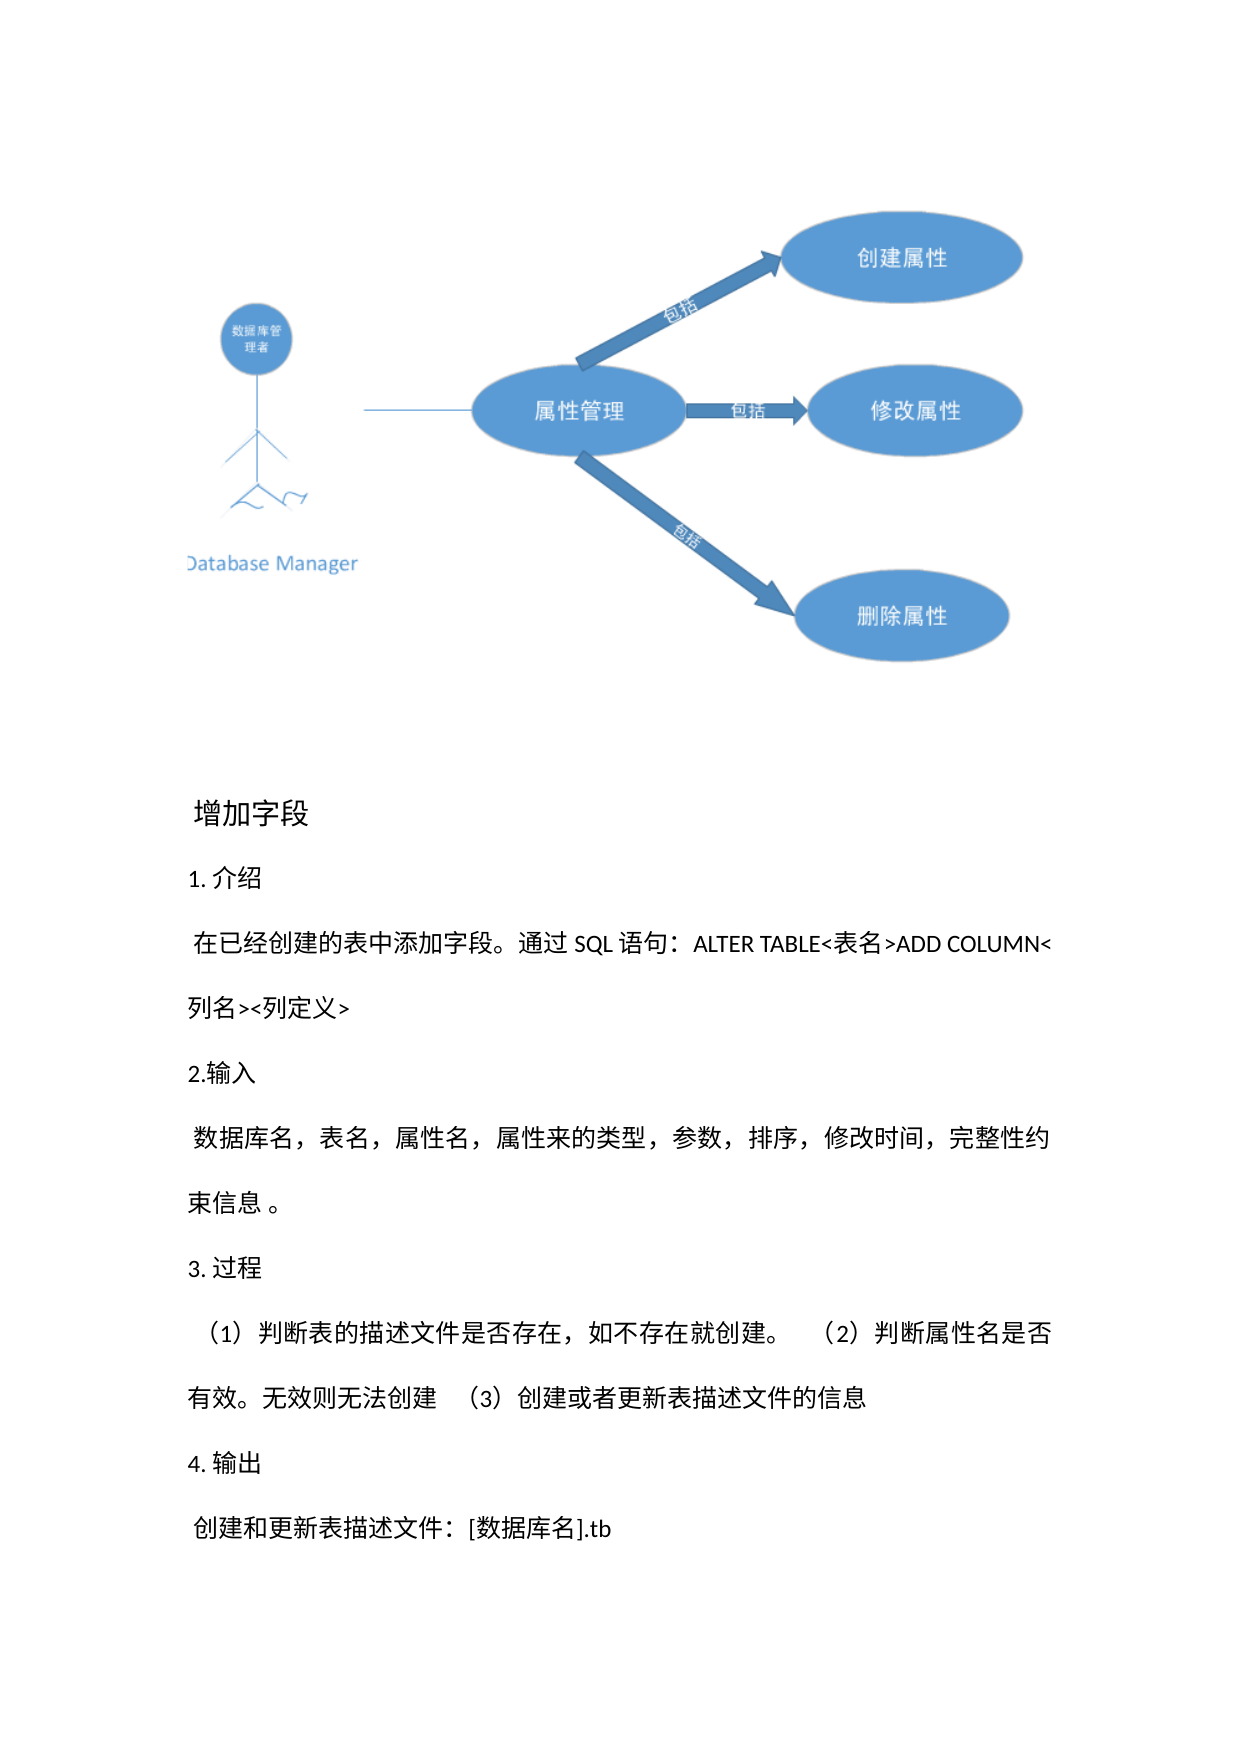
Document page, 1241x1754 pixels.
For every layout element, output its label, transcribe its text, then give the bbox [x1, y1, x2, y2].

text 4. 输出 [187, 1429, 1053, 1494]
text 2.输入 [187, 1039, 1053, 1104]
text 增加字段 [187, 779, 1053, 844]
text 创建和更新表描述文件：[数据库名].tb [187, 1494, 1053, 1559]
text 3. 过程 [187, 1234, 1053, 1299]
text （1）判断表的描述文件是否存在，如不存在就创建。 （2）判断属性名是否有效。无效则无法创建 （3）创建或者更新表描述文件的信息 [187, 1299, 1053, 1429]
picture [187, 162, 1053, 723]
text 1. 介绍 [187, 844, 1053, 909]
text 数据库名，表名，属性名，属性来的类型，参数，排序，修改时间，完整性约束信息 。 [187, 1104, 1053, 1234]
text 在已经创建的表中添加字段。通过SQL语句：ALTER TABLE<表名>ADD COLUMN<列名><列定义> [187, 909, 1053, 1039]
